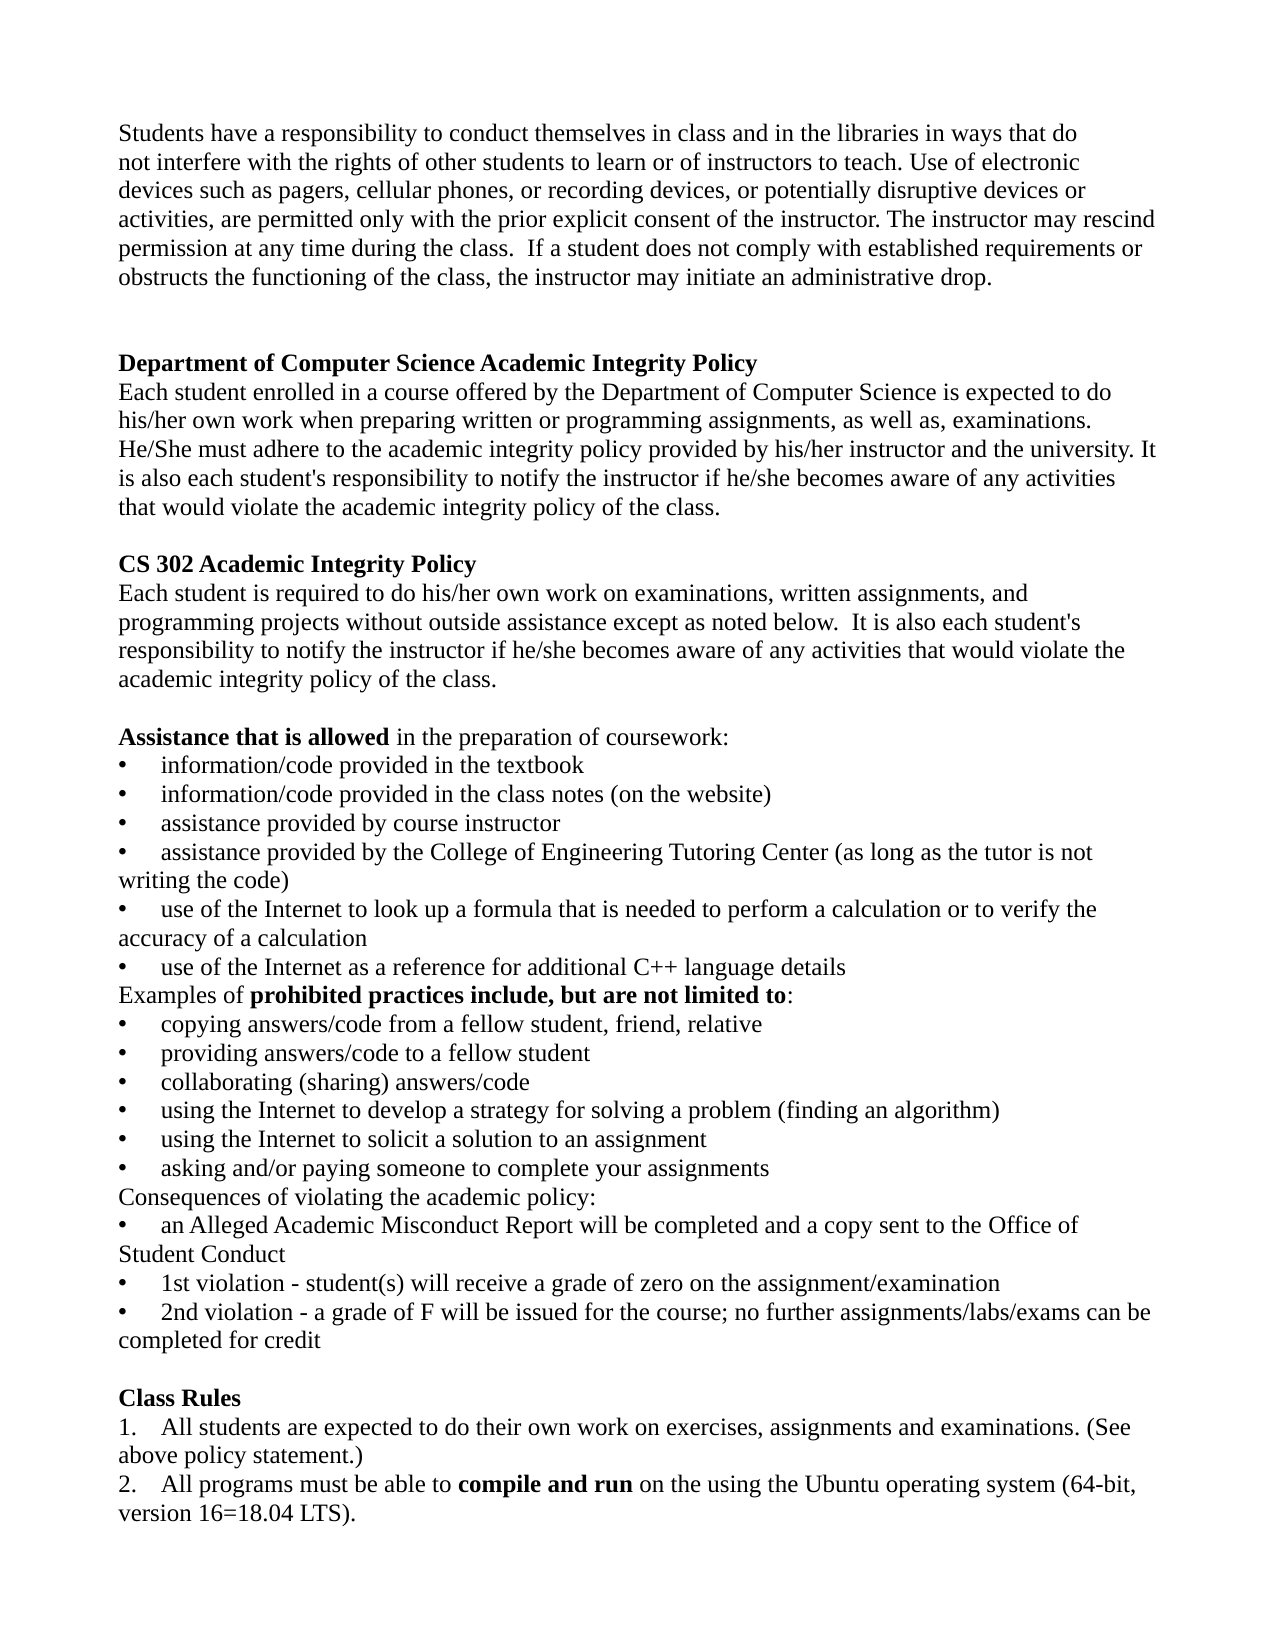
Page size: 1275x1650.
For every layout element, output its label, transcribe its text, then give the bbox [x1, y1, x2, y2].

list 2nd violation - a grade of F will be issued for the course; no further assignments/labs/exams can be completed for credit [118, 1297, 1157, 1354]
list assistance provided by the College of Engineering Tutoring Center (as long as the tutor is not writing the code) [118, 837, 1157, 894]
text Department of Computer Science Academic Integrity Policy Each student enrolled in a course offered by the Department of Computer Science is expected to do his/her own work when preparing written or programming assignments, as well as, examinations. He/She must adhere to the academic integrity policy provided by his/her instructor and the university. It is also each student's responsibility to notify the instructor if he/she becomes aware of any activities that would violate the academic integrity policy of the class. [118, 348, 1157, 521]
list an Alleged Academic Misconduct Report will be completed and a copy sent to the Office of Student Conduct [118, 1211, 1157, 1268]
text Examples of prohibited practices include, but are not limited to: [118, 981, 1157, 1009]
text Students have a responsibility to conduct themselves in class and in the libraries in ways that do [118, 118, 1157, 147]
list 1st violation - student(s) will receive a grade of zero on the assignment/examination [118, 1268, 1157, 1297]
list providing answers/code to a fellow student [118, 1038, 1157, 1067]
text not interfere with the rights of other students to learn or of instructors to teach. Use of electronic devices such as pagers, cellular phones, or recording devices, or potentially disruptive devices or activities, are permitted only with the prior explicit consent of the instructor. The instructor may rescind permission at any time during the class. If a student does not comply with established requirements or obstructs the functioning of the class, the instructor may initiate an administrative drop. [118, 147, 1157, 291]
list using the Internet to solicit a solution to an assignment [118, 1124, 1157, 1153]
text Class Rules [118, 1354, 1157, 1412]
list use of the Internet to look up a formula that is needed to perform a calculation or to verify the accuracy of a calculation [118, 894, 1157, 952]
list copying answers/code from a fellow student, friend, relative [118, 1009, 1157, 1038]
list use of the Internet as a reference for additional C++ language details [118, 952, 1157, 981]
text Consequences of violating the academic policy: [118, 1182, 1157, 1211]
text CS 302 Academic Integrity Policy Each student is required to do his/her own work on examinations, written assignments, and programming projects without outside assistance except as noted below. It is also each student's responsibility to notify the instructor if he/she becomes aware of any activities that would violate the academic integrity policy of the class. Assistance that is allowed in the preparation of coursework: [118, 549, 1157, 751]
list collaborating (sharing) answers/code [118, 1067, 1157, 1096]
list assistance provided by course instructor [118, 808, 1157, 837]
list information/code provided in the class notes (on the website) [118, 779, 1157, 808]
list asking and/or paying someone to complete your assignments [118, 1153, 1157, 1182]
list using the Internet to develop a strategy for solving a problem (finding an algorithm) [118, 1096, 1157, 1124]
list All programs must be able to compile and run on the using the Ubuntu operating system (64-bit, version 16=18.04 LTS). [118, 1469, 1157, 1527]
list All students are expected to do their own work on exercises, assignments and examinations. (See above policy statement.) [118, 1412, 1157, 1469]
list information/code provided in the textbook [118, 751, 1157, 779]
